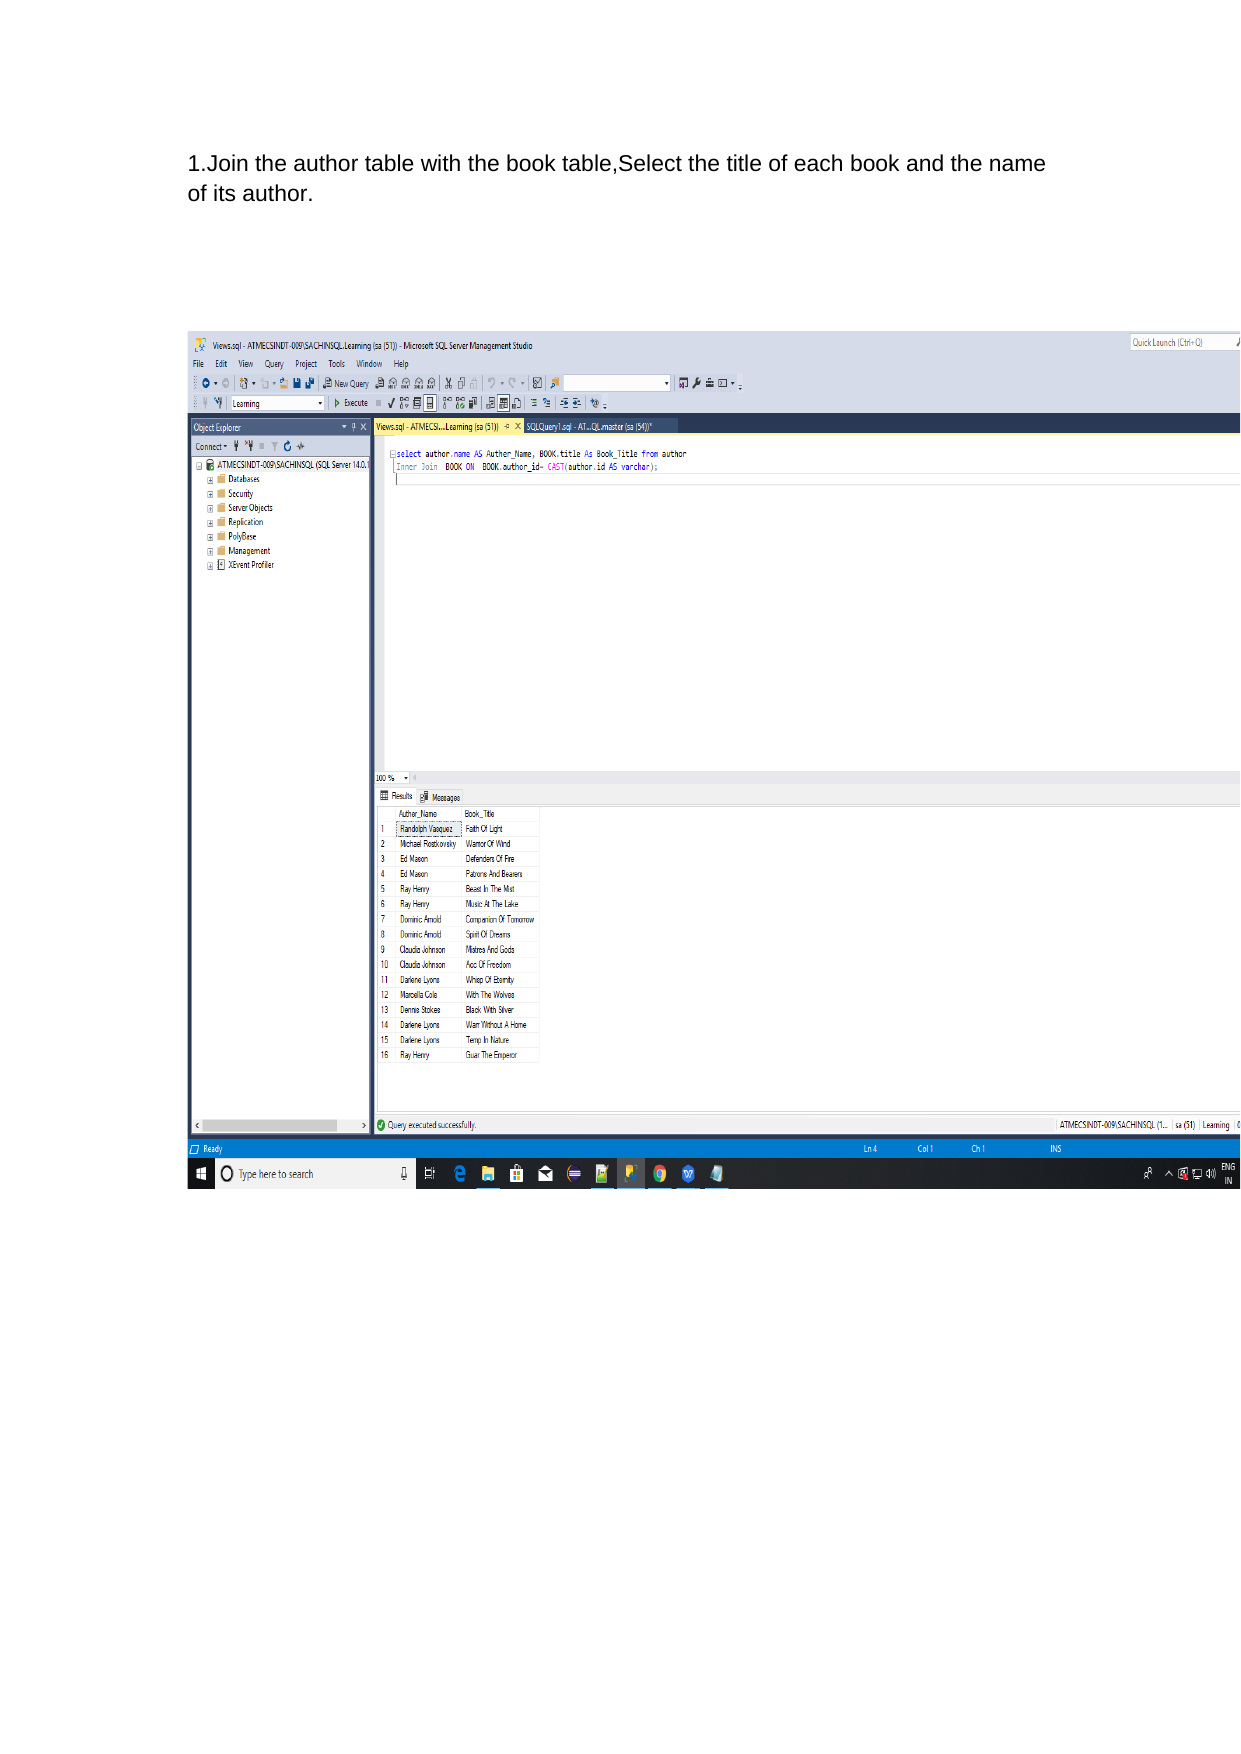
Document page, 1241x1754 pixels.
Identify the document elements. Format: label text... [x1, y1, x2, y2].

text 1.Join the author table with the book table,Select the title of each book and the name of its author. [187, 150, 1053, 207]
picture [187, 331, 1241, 1189]
